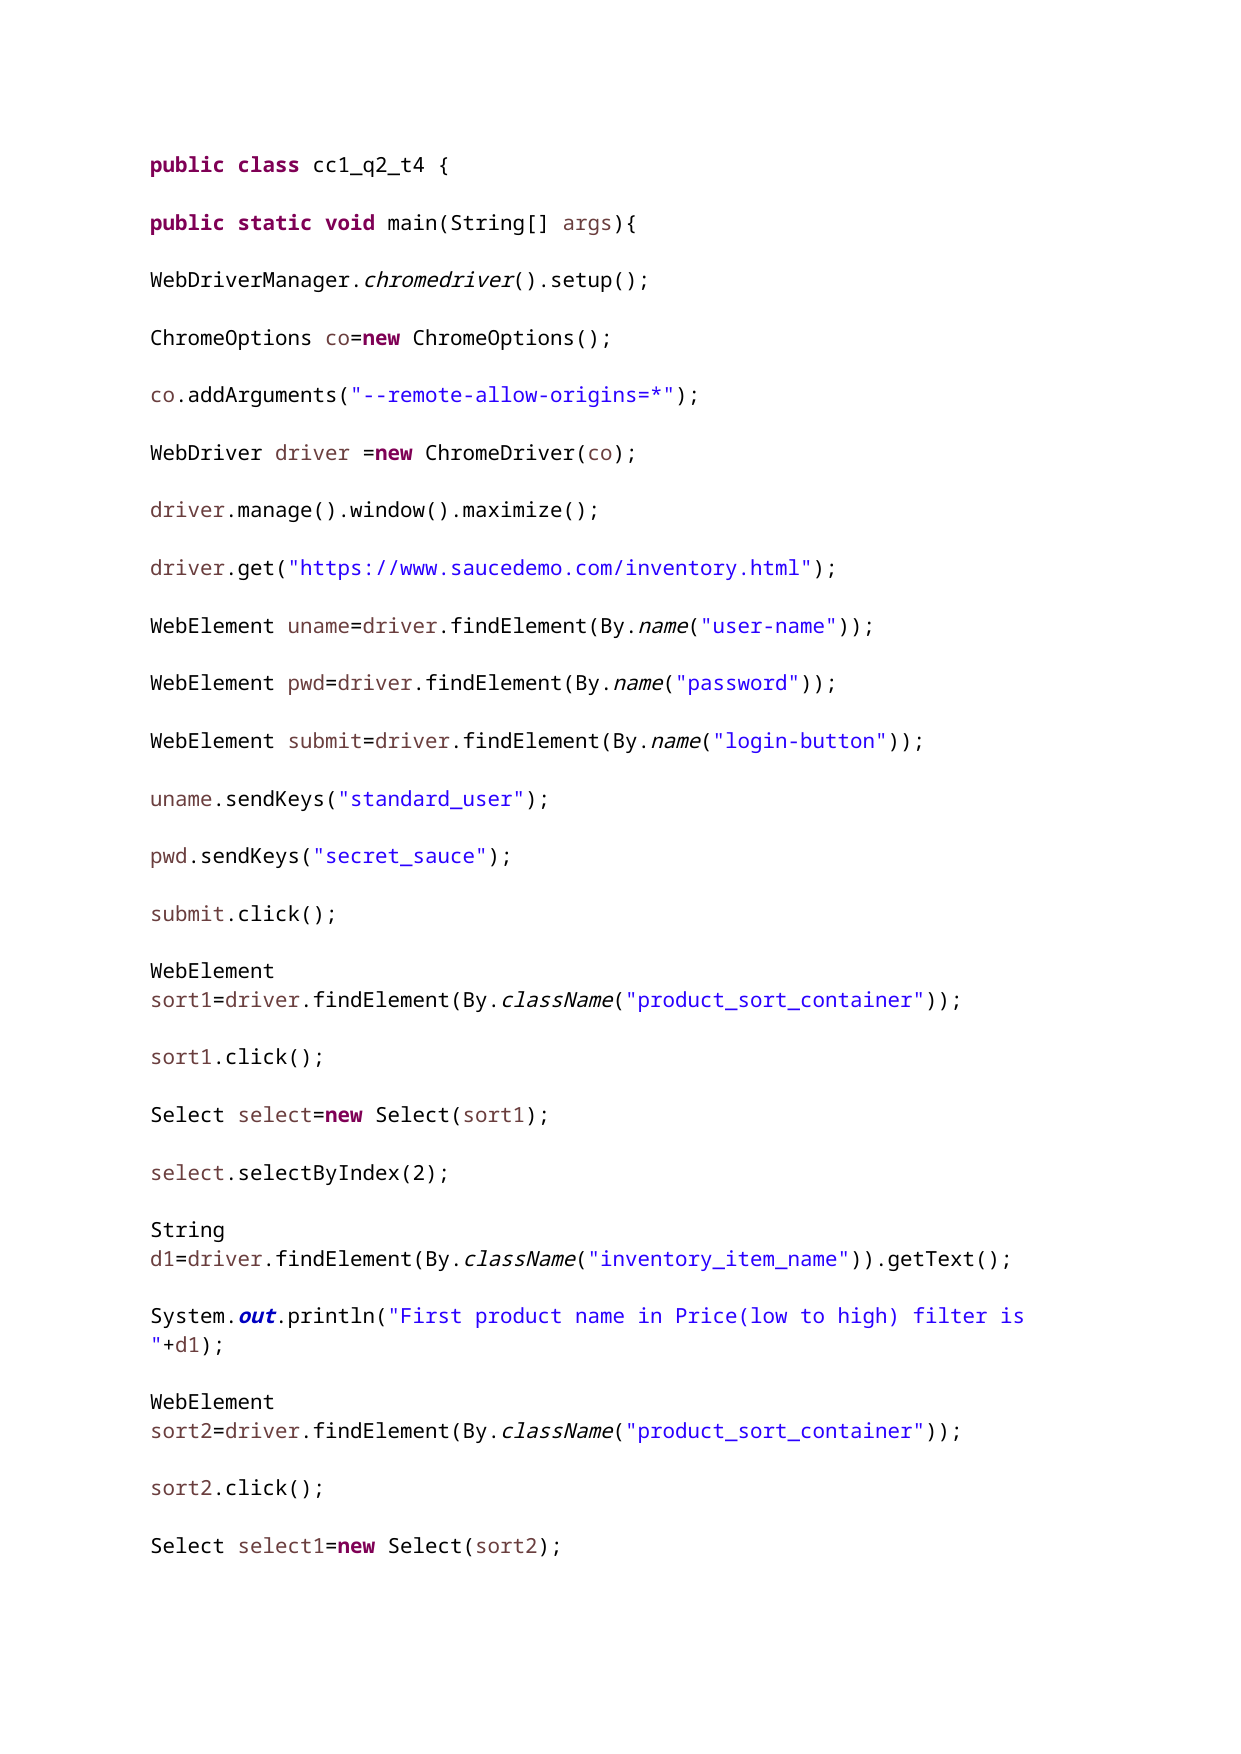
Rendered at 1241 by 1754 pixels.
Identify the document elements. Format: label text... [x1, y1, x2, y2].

text public class cc1_q2_t4 { [150, 150, 1090, 178]
text System.out.println("First product name in Price(low to high) filter is "+d1); [150, 1301, 1090, 1358]
text WebElement submit=driver.findElement(By.name("login-button")); [150, 726, 1090, 754]
text driver.manage().window().maximize(); [150, 496, 1090, 524]
text String d1=driver.findElement(By.className("inventory_item_name")).getText(); [150, 1215, 1090, 1272]
text sort2.click(); [150, 1473, 1090, 1502]
text uname.sendKeys("standard_user"); [150, 784, 1090, 812]
text sort1.click(); [150, 1042, 1090, 1071]
text WebElement uname=driver.findElement(By.name("user-name")); [150, 611, 1090, 639]
text submit.click(); [150, 899, 1090, 927]
text pwd.sendKeys("secret_sauce"); [150, 841, 1090, 870]
text WebDriver driver =new ChromeDriver(co); [150, 438, 1090, 466]
text WebElement sort1=driver.findElement(By.className("product_sort_container")); [150, 956, 1090, 1013]
text co.addArguments("--remote-allow-origins=*"); [150, 380, 1090, 409]
text ChromeOptions co=new ChromeOptions(); [150, 323, 1090, 351]
text select.selectByIndex(2); [150, 1158, 1090, 1186]
text WebElement pwd=driver.findElement(By.name("password")); [150, 668, 1090, 697]
text Select select1=new Select(sort2); [150, 1531, 1090, 1559]
text public static void main(String[] args){ [150, 208, 1090, 236]
text Select select=new Select(sort1); [150, 1100, 1090, 1128]
text driver.get("https://www.saucedemo.com/inventory.html"); [150, 553, 1090, 582]
text WebDriverManager.chromedriver().setup(); [150, 265, 1090, 294]
text WebElement sort2=driver.findElement(By.className("product_sort_container")); [150, 1387, 1090, 1444]
